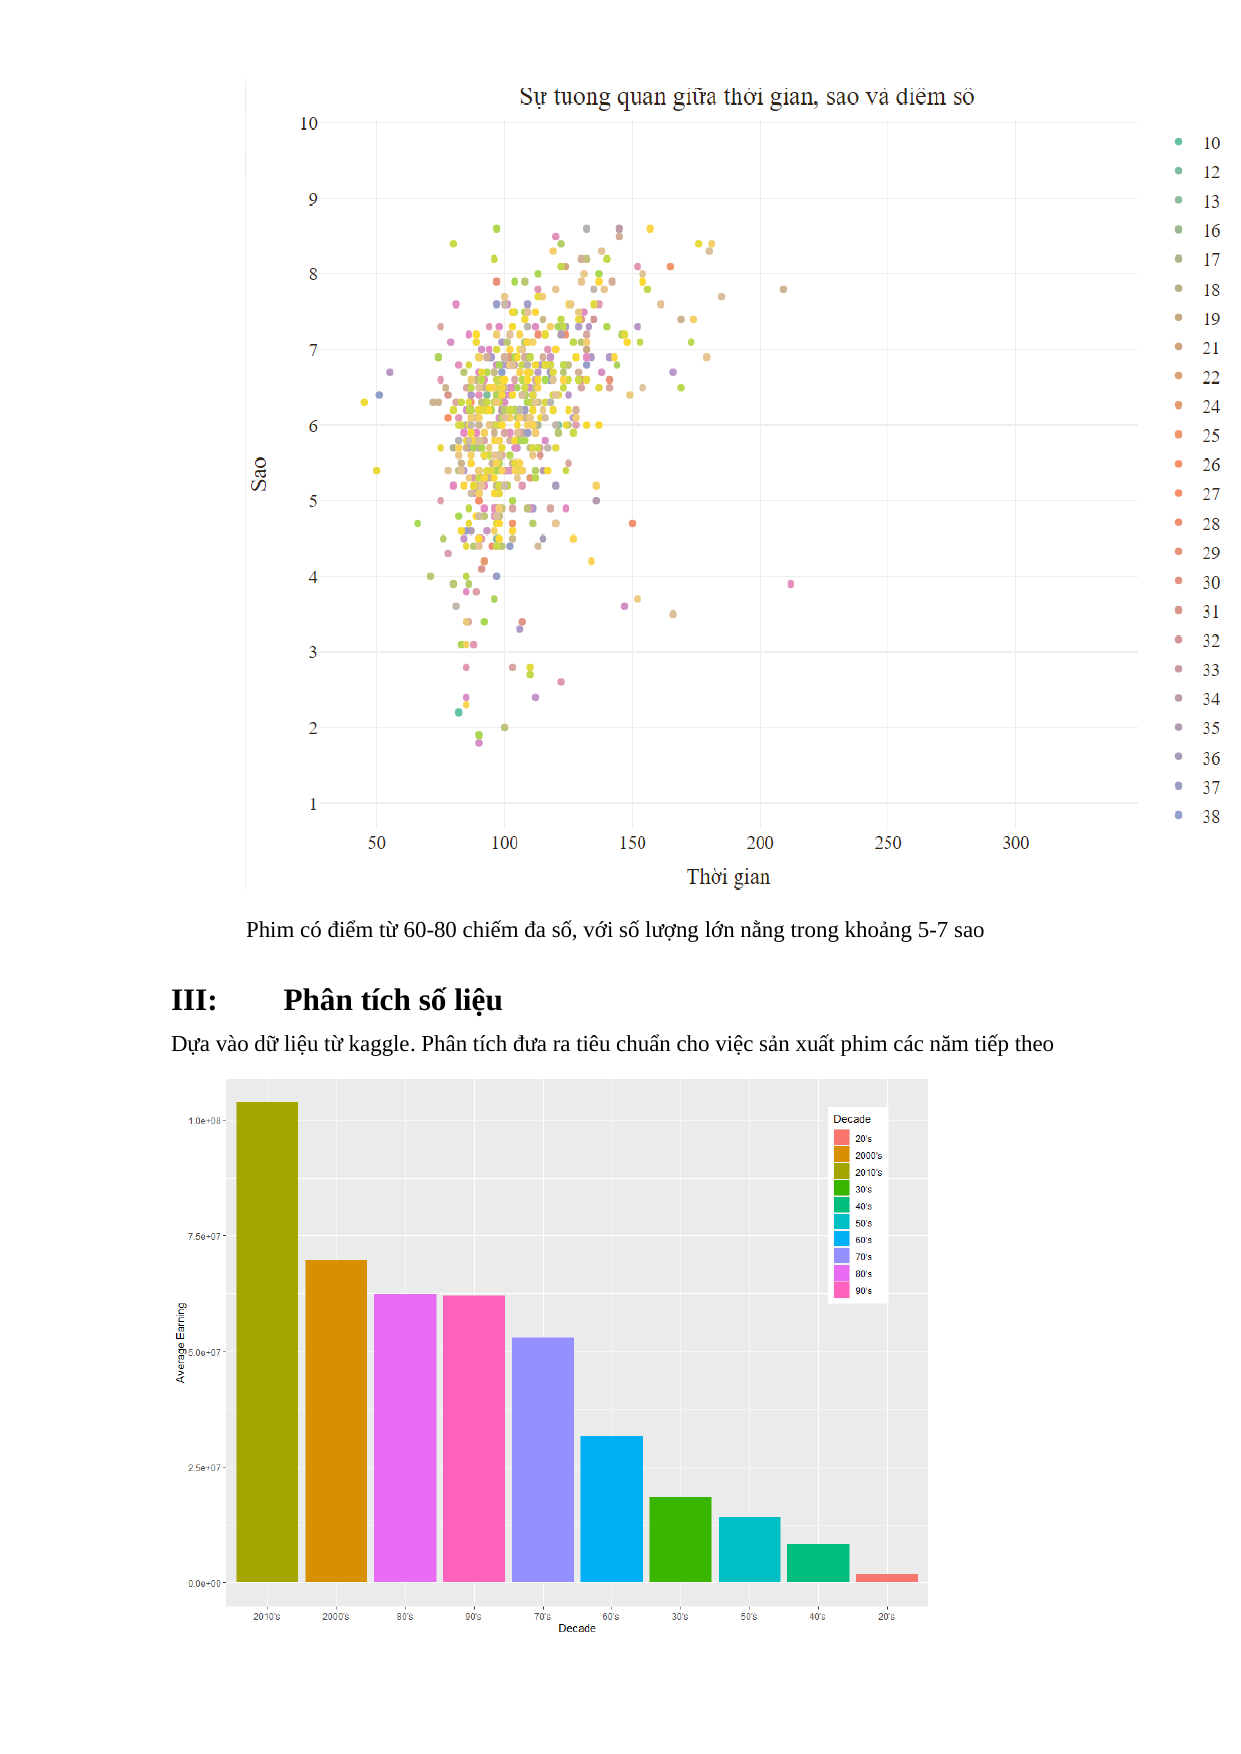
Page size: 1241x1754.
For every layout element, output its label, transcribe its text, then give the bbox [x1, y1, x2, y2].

picture [170, 1068, 933, 1637]
list Phim có điểm từ 60-80 chiếm đa số, với số lượng lớn nằng trong khoảng 5-7 sao [246, 916, 1203, 942]
list Dựa vào dữ liệu từ kaggle. Phân tích đưa ra tiêu chuẩn cho việc sản xuất phim các năm tiếp theo [171, 1030, 1203, 1056]
picture [245, 79, 1233, 890]
text Phân tích số liệu [171, 981, 1203, 1017]
